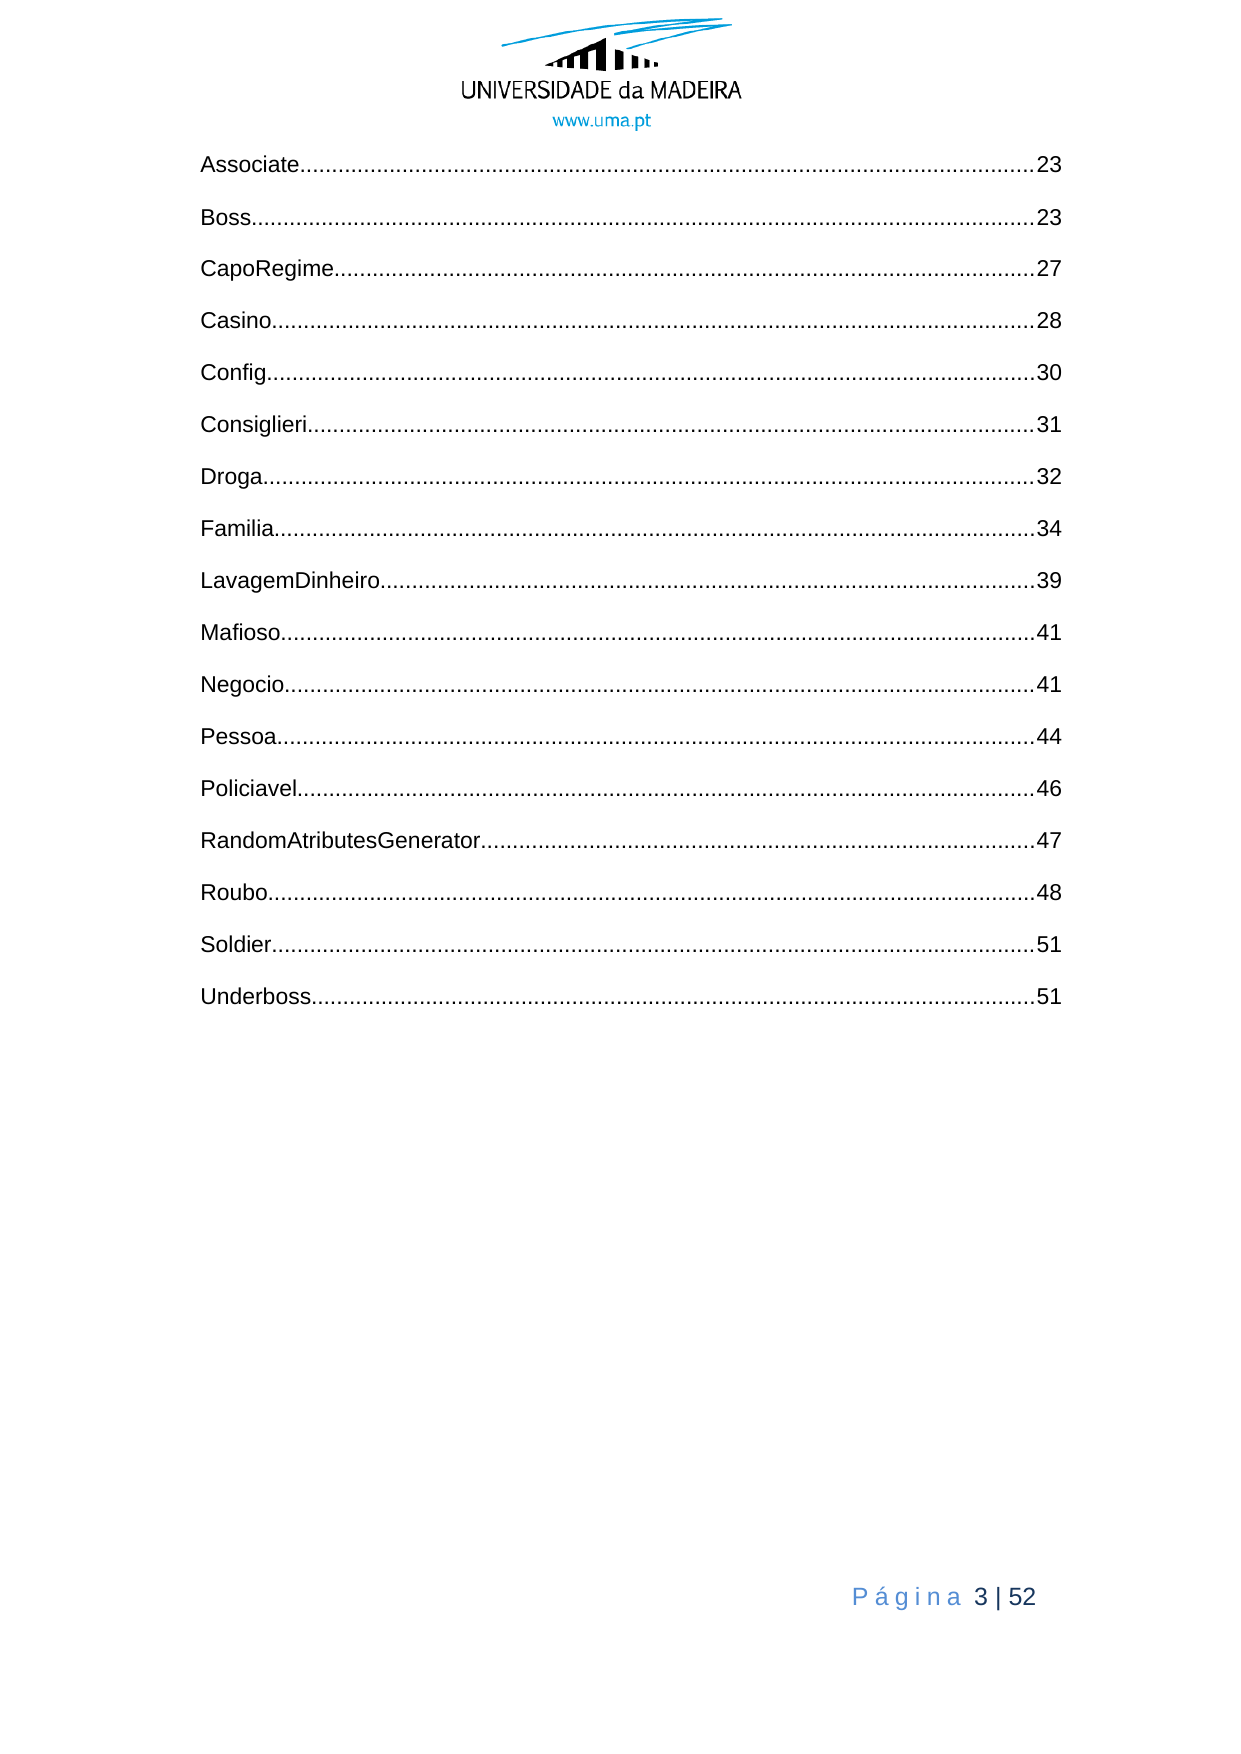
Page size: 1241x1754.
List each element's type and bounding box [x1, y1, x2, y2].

picture [432, 0, 771, 145]
